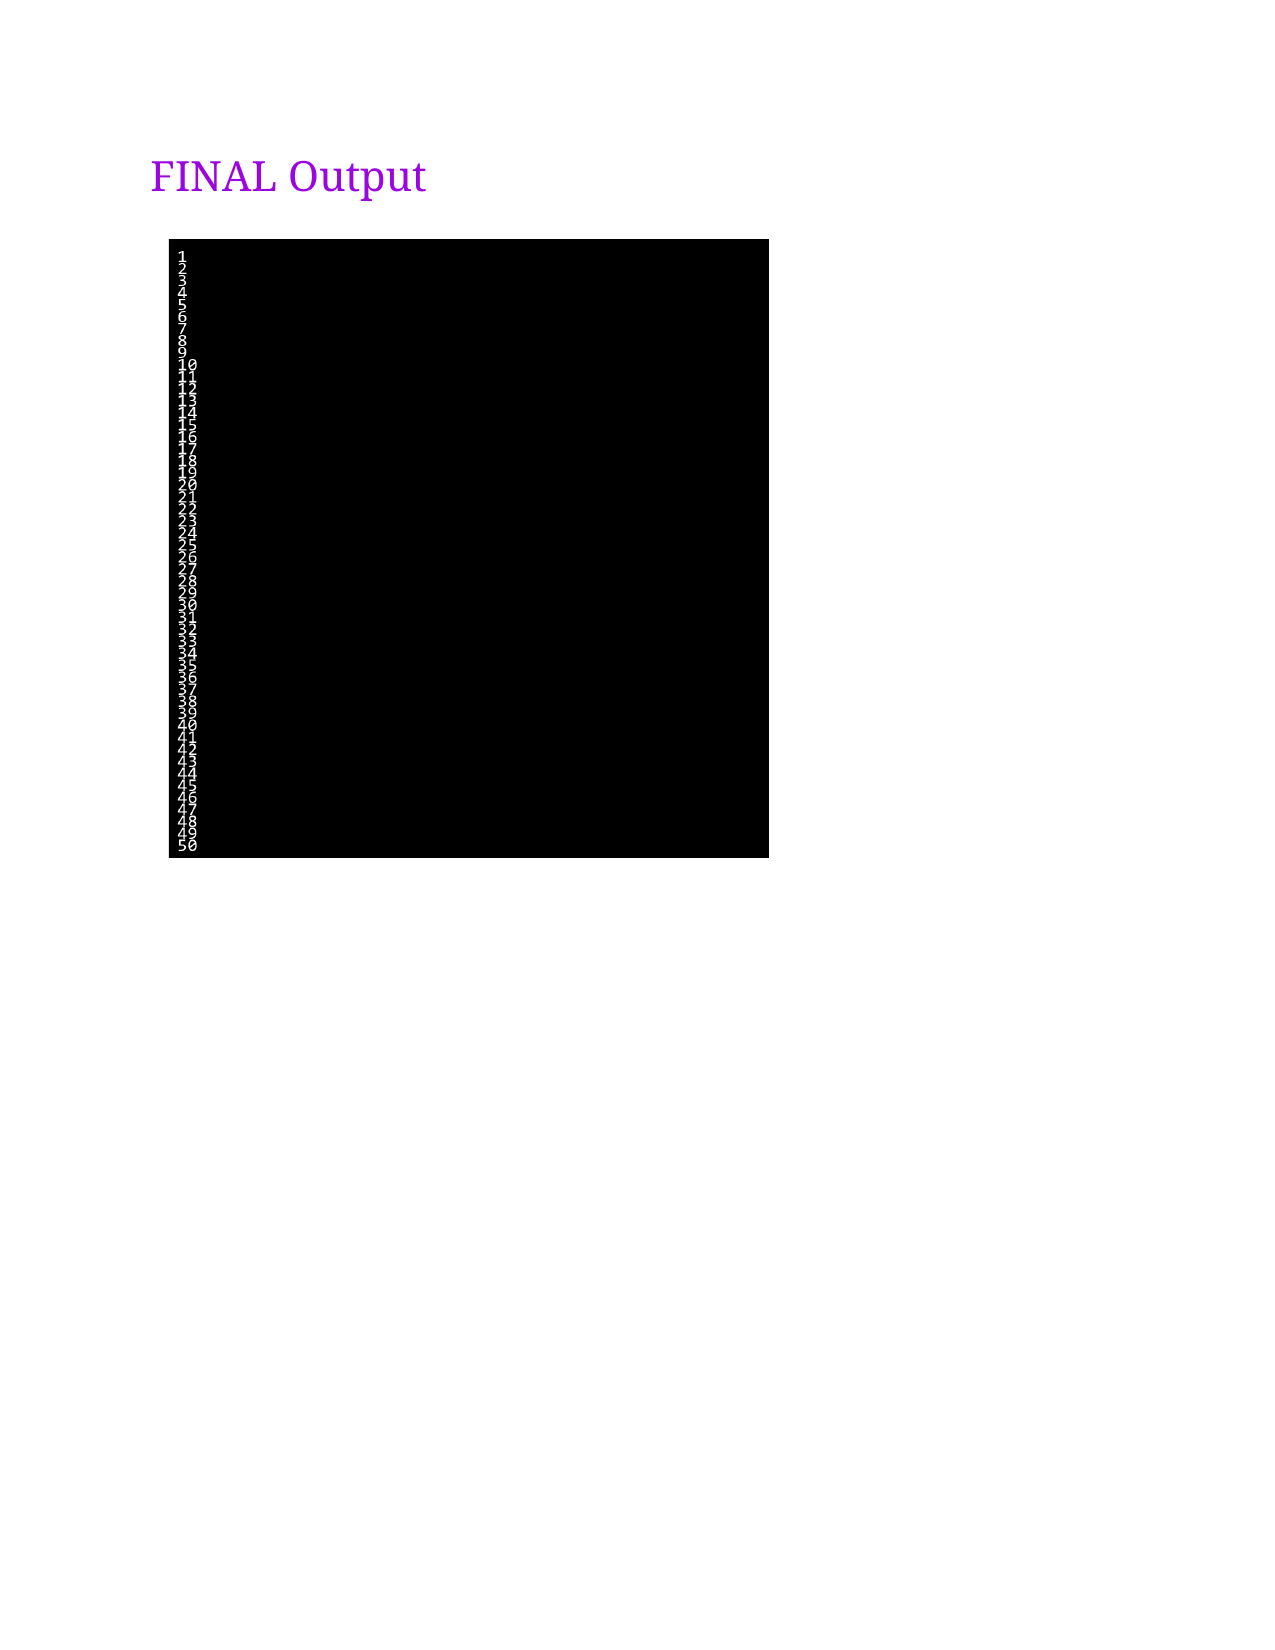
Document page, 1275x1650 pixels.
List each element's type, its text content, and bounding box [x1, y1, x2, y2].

subtitle FINAL Output [150, 146, 1064, 203]
picture [168, 239, 769, 858]
